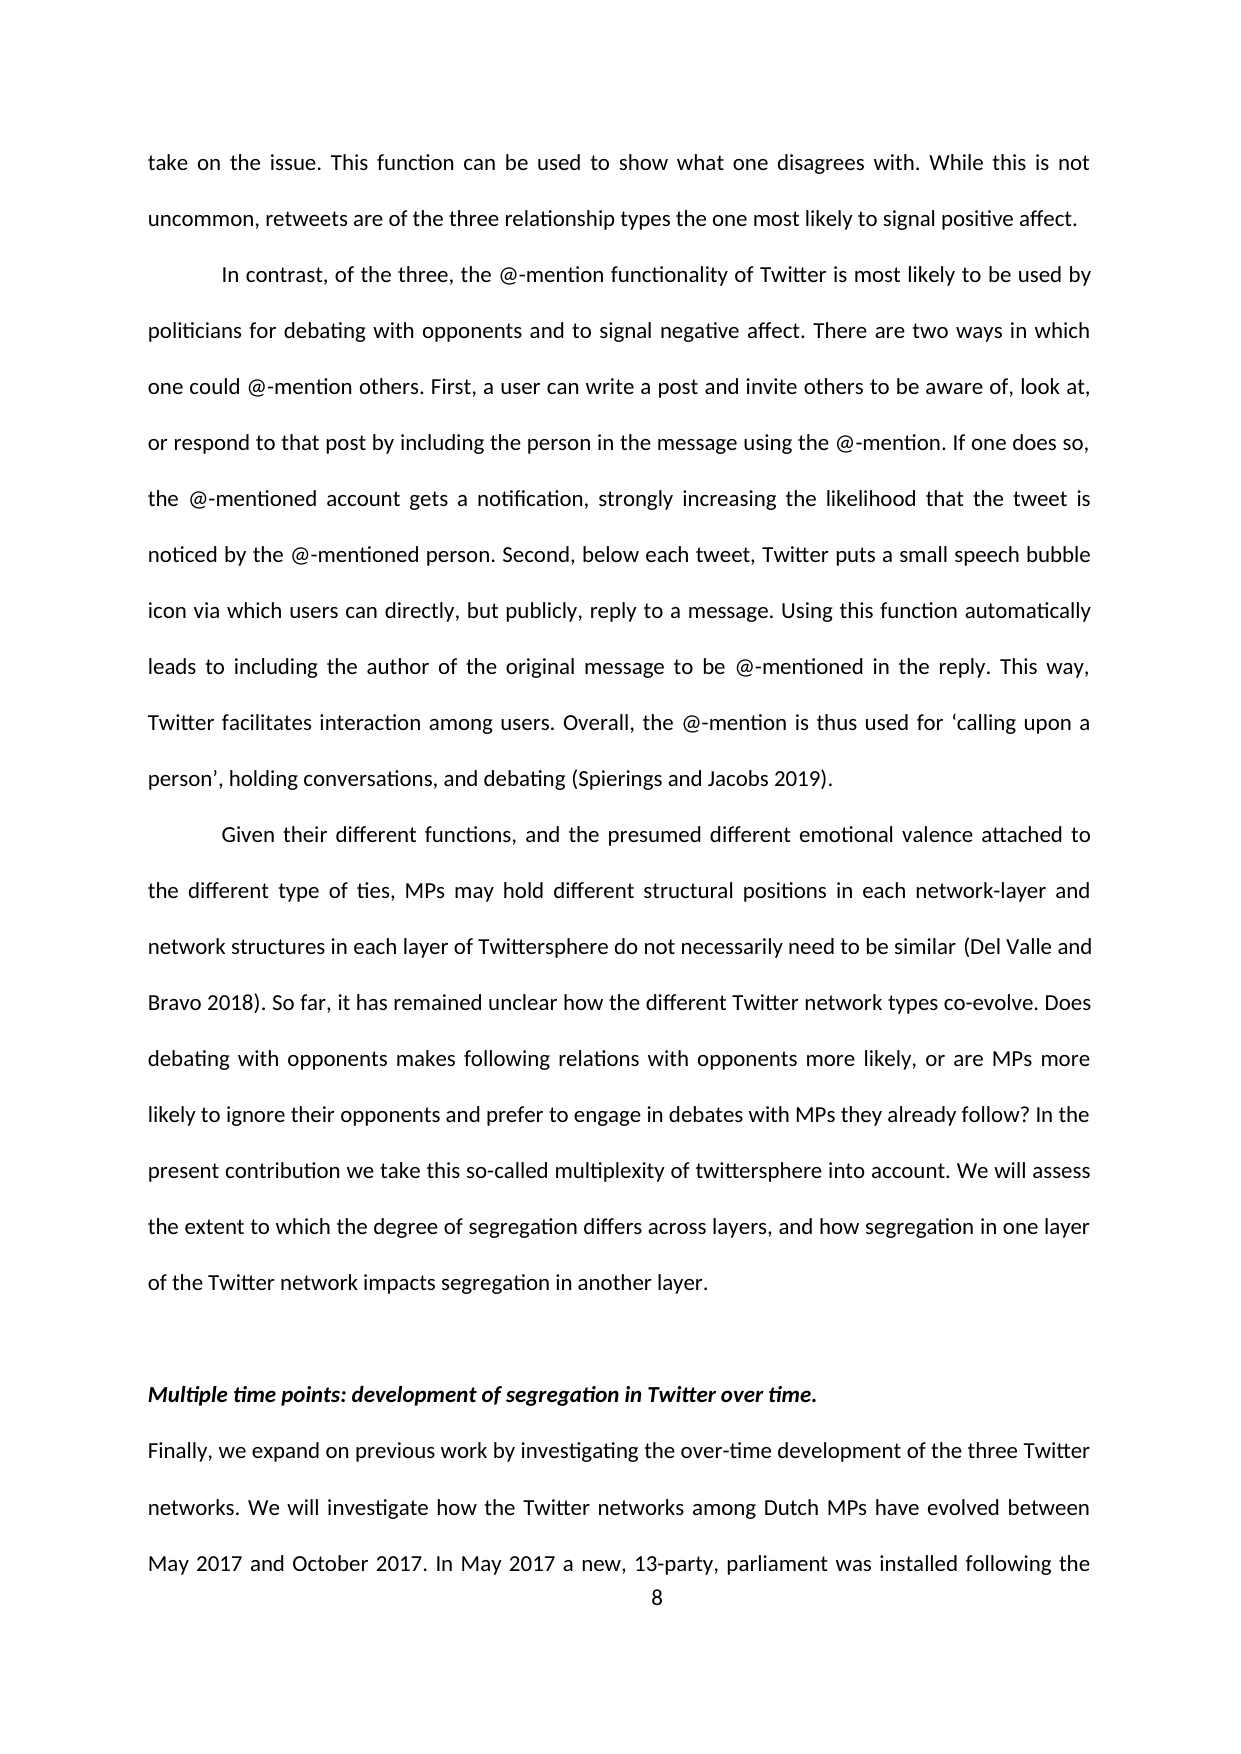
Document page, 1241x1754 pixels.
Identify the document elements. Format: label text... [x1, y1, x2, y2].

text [148, 148, 1092, 232]
text Multiple time points: development of segregation in Twitter over time. [148, 1381, 1092, 1409]
text In contrast, of the three, the @-mention functionality of Twitter is most likely to be used by politicians for debating with opponents and to signal negative affect. There are two ways in which one could @-mention others. First, a user can write a post and invite others to be aware of, look at, or respond to that post by including the person in the message using the @-mention. If one does so, the @-mentioned account gets a notification, strongly increasing the likelihood that the tweet is noticed by the @-mentioned person. Second, below each tweet, Twitter puts a small speech bubble icon via which users can directly, but publicly, reply to a message. Using this function automatically leads to including the author of the original message to be @-mentioned in the reply. This way, Twitter facilitates interaction among users. Overall, the @-mention is thus used for ‘calling upon a person’, holding conversations, and debating (Spierings and Jacobs 2019). [148, 260, 1092, 792]
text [148, 1437, 1092, 1577]
text Given their different functions, and the presumed different emotional valence attached to the different type of ties, MPs may hold different structural positions in each network-layer and network structures in each layer of Twittersphere do not necessarily need to be similar (Del Valle and Bravo 2018). So far, it has remained unclear how the different Twitter network types co-evolve. Does debating with opponents makes following relations with opponents more likely, or are MPs more likely to ignore their opponents and prefer to engage in debates with MPs they already follow? In the present contribution we take this so-called multiplexity of twittersphere into account. We will assess the extent to which the degree of segregation differs across layers, and how segregation in one layer of the Twitter network impacts segregation in another layer. [148, 820, 1092, 1297]
